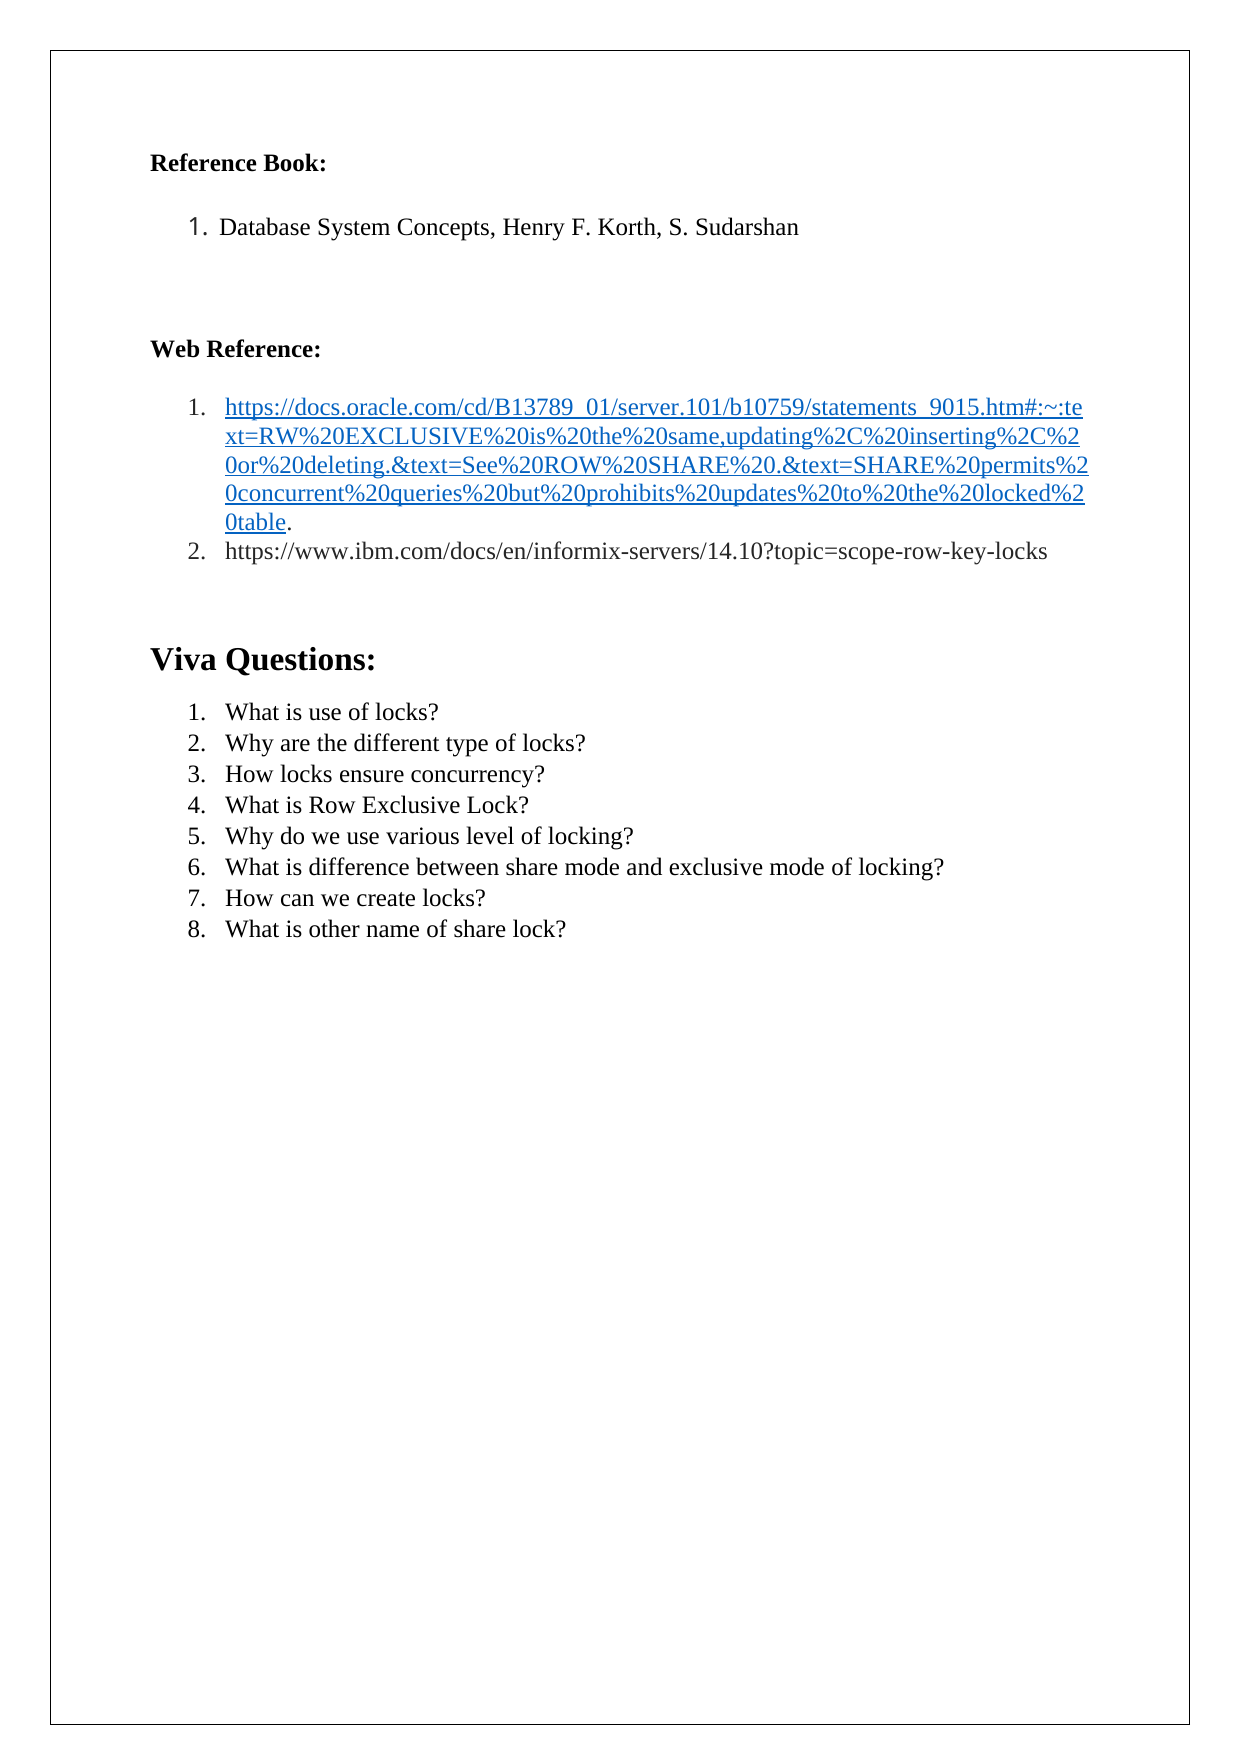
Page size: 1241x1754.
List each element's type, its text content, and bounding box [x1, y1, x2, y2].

list What is use of locks? [187, 697, 1138, 726]
list Why are the different type of locks? [187, 728, 1138, 757]
list How locks ensure concurrency? [187, 759, 1138, 788]
list Why do we use various level of locking? [187, 821, 1138, 850]
list How can we create locks? [187, 883, 1138, 912]
list https://docs.oracle.com/cd/B13789_01/server.101/b10759/statements_9015.htm#:~:te xt=RW%20EXCLUSIVE%20is%20the%20same,updating%2C%20inserting%2C%2 0or%20deleting.&text=See%20ROW%20SHARE%20.&text=SHARE%20permits%2 0concurrent%20queries%20but%20prohibits%20updates%20to%20the%20locked%2 0table. [187, 392, 1090, 536]
list What is Row Exclusive Lock? [187, 791, 1138, 819]
list What is difference between share mode and exclusive mode of locking? [187, 852, 1138, 881]
text 1. Database System Concepts, Henry F. Korth, S. Sudarshan [187, 209, 1138, 243]
list https://www.ibm.com/docs/en/informix-servers/14.10?topic=scope-row-key-locks [187, 536, 1138, 565]
list What is other name of share lock? [187, 914, 1138, 943]
subtitle Viva Questions: [150, 639, 1138, 677]
subtitle Web Reference: [150, 334, 1138, 363]
subtitle Reference Book: [150, 148, 1138, 177]
